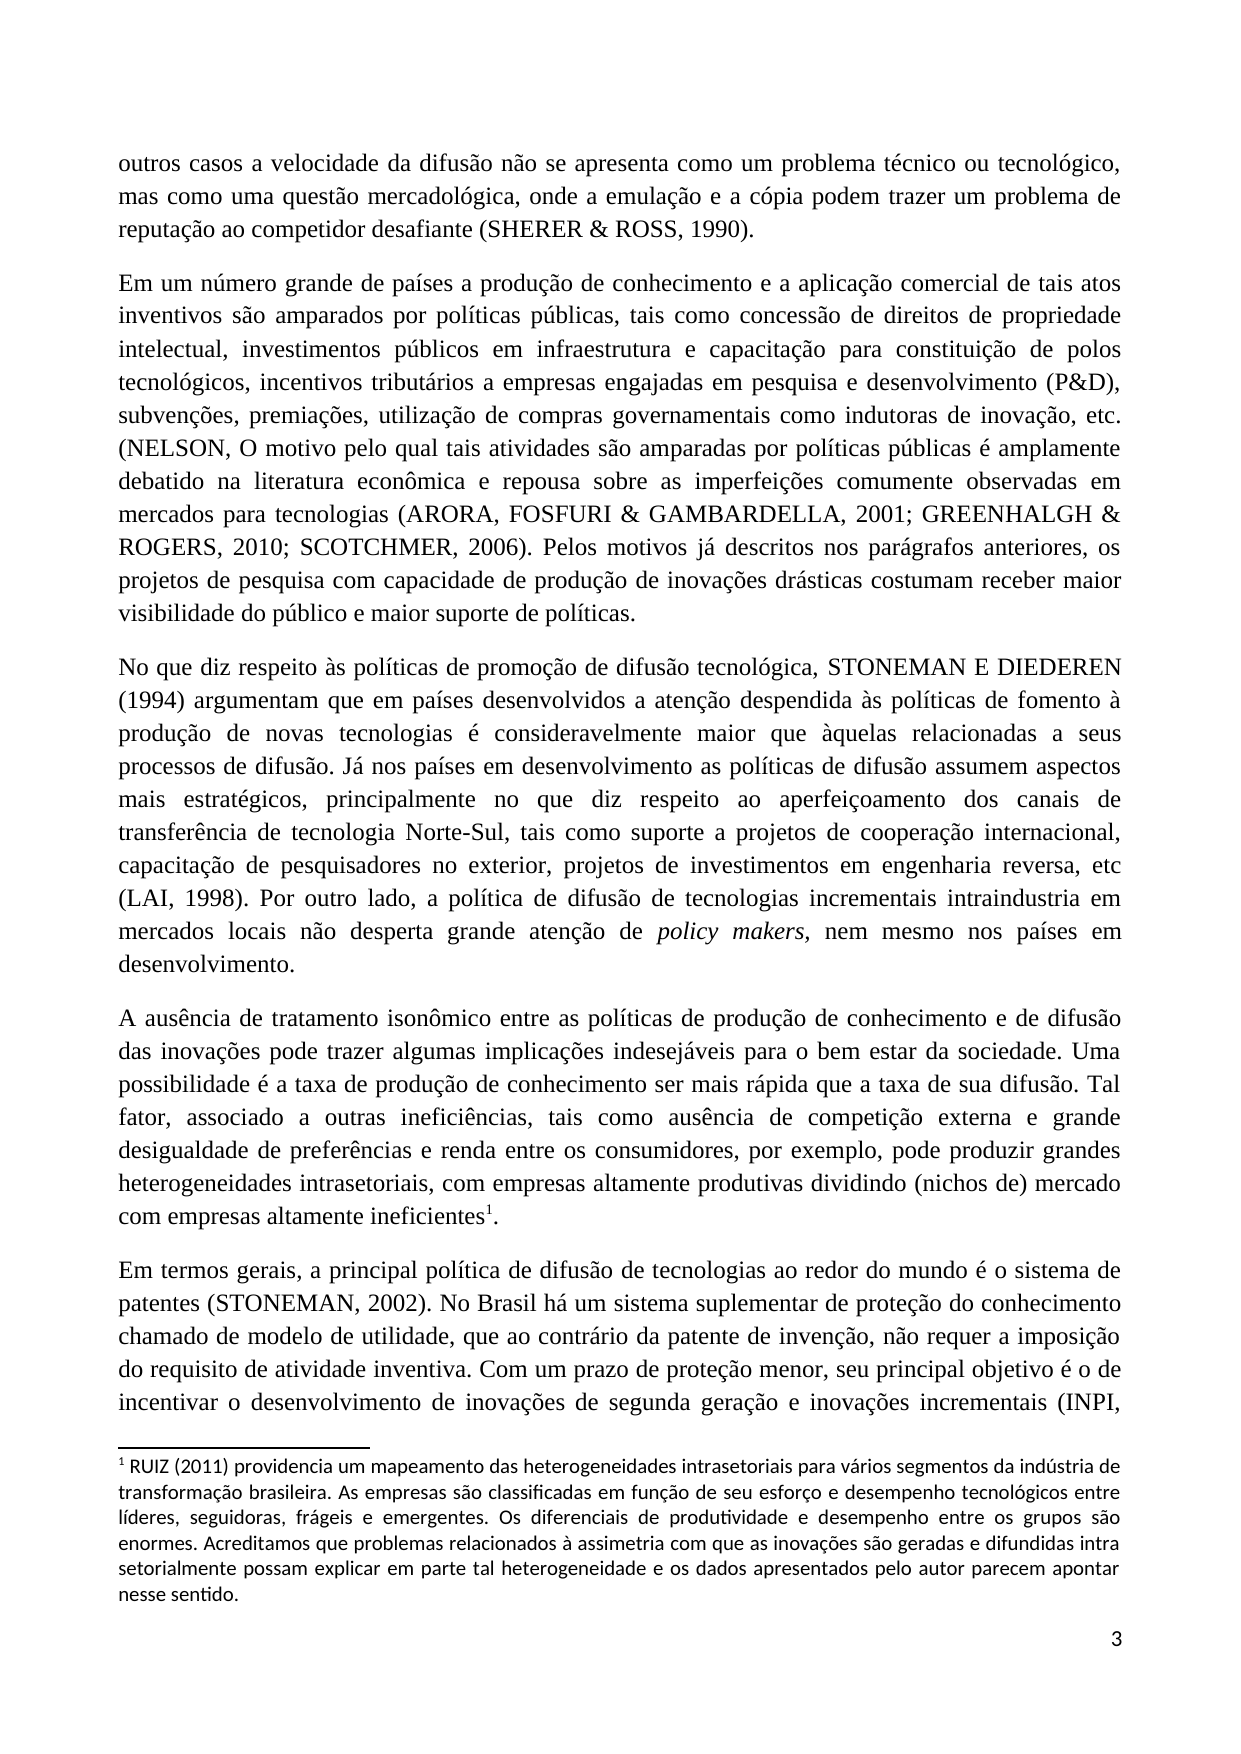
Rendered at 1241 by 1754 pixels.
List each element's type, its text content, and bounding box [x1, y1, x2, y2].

text Em um número grande de países a produção de conhecimento e a aplicação comercial de tais atos inventivos são amparados por políticas públicas, tais como concessão de direitos de propriedade intelectual, investimentos públicos em infraestrutura e capacitação para constituição de polos tecnológicos, incentivos tributários a empresas engajadas em pesquisa e desenvolvimento (P&D), subvenções, premiações, utilização de compras governamentais como indutoras de inovação, etc. (NELSON, O motivo pelo qual tais atividades são amparadas por políticas públicas é amplamente debatido na literatura econômica e repousa sobre as imperfeições comumente observadas em mercados para tecnologias (ARORA, FOSFURI & GAMBARDELLA, 2001; GREENHALGH & ROGERS, 2010; SCOTCHMER, 2006). Pelos motivos já descritos nos parágrafos anteriores, os projetos de pesquisa com capacidade de produção de inovações drásticas costumam receber maior visibilidade do público e maior suporte de políticas. [118, 268, 1122, 627]
text No que diz respeito às políticas de promoção de difusão tecnológica, Stoneman e Diederen (1994) argumentam que em países desenvolvidos a atenção despendida às políticas de fomento à produção de novas tecnologias é consideravelmente maior que àquelas relacionadas a seus processos de difusão. Já nos países em desenvolvimento as políticas de difusão assumem aspectos mais estratégicos, principalmente no que diz respeito ao aperfeiçoamento dos canais de transferência de tecnologia Norte-Sul, tais como suporte a projetos de cooperação internacional, capacitação de pesquisadores no exterior, projetos de investimentos em engenharia reversa, etc (LAI, 1998). Por outro lado, a política de difusão de tecnologias incrementais intraindustria em mercados locais não desperta grande atenção de policy makers, nem mesmo nos países em desenvolvimento. [118, 652, 1122, 978]
text A ausência de tratamento isonômico entre as políticas de produção de conhecimento e de difusão das inovações pode trazer algumas implicações indesejáveis para o bem estar da sociedade. Uma possibilidade é a taxa de produção de conhecimento ser mais rápida que a taxa de sua difusão. Tal fator, associado a outras ineficiências, tais como ausência de competição externa e grande desigualdade de preferências e renda entre os consumidores, por exemplo, pode produzir grandes heterogeneidades intrasetoriais, com empresas altamente produtivas dividindo (nichos de) mercado com empresas altamente ineficientes. [118, 1003, 1122, 1229]
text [118, 148, 1122, 242]
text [118, 1255, 1122, 1416]
